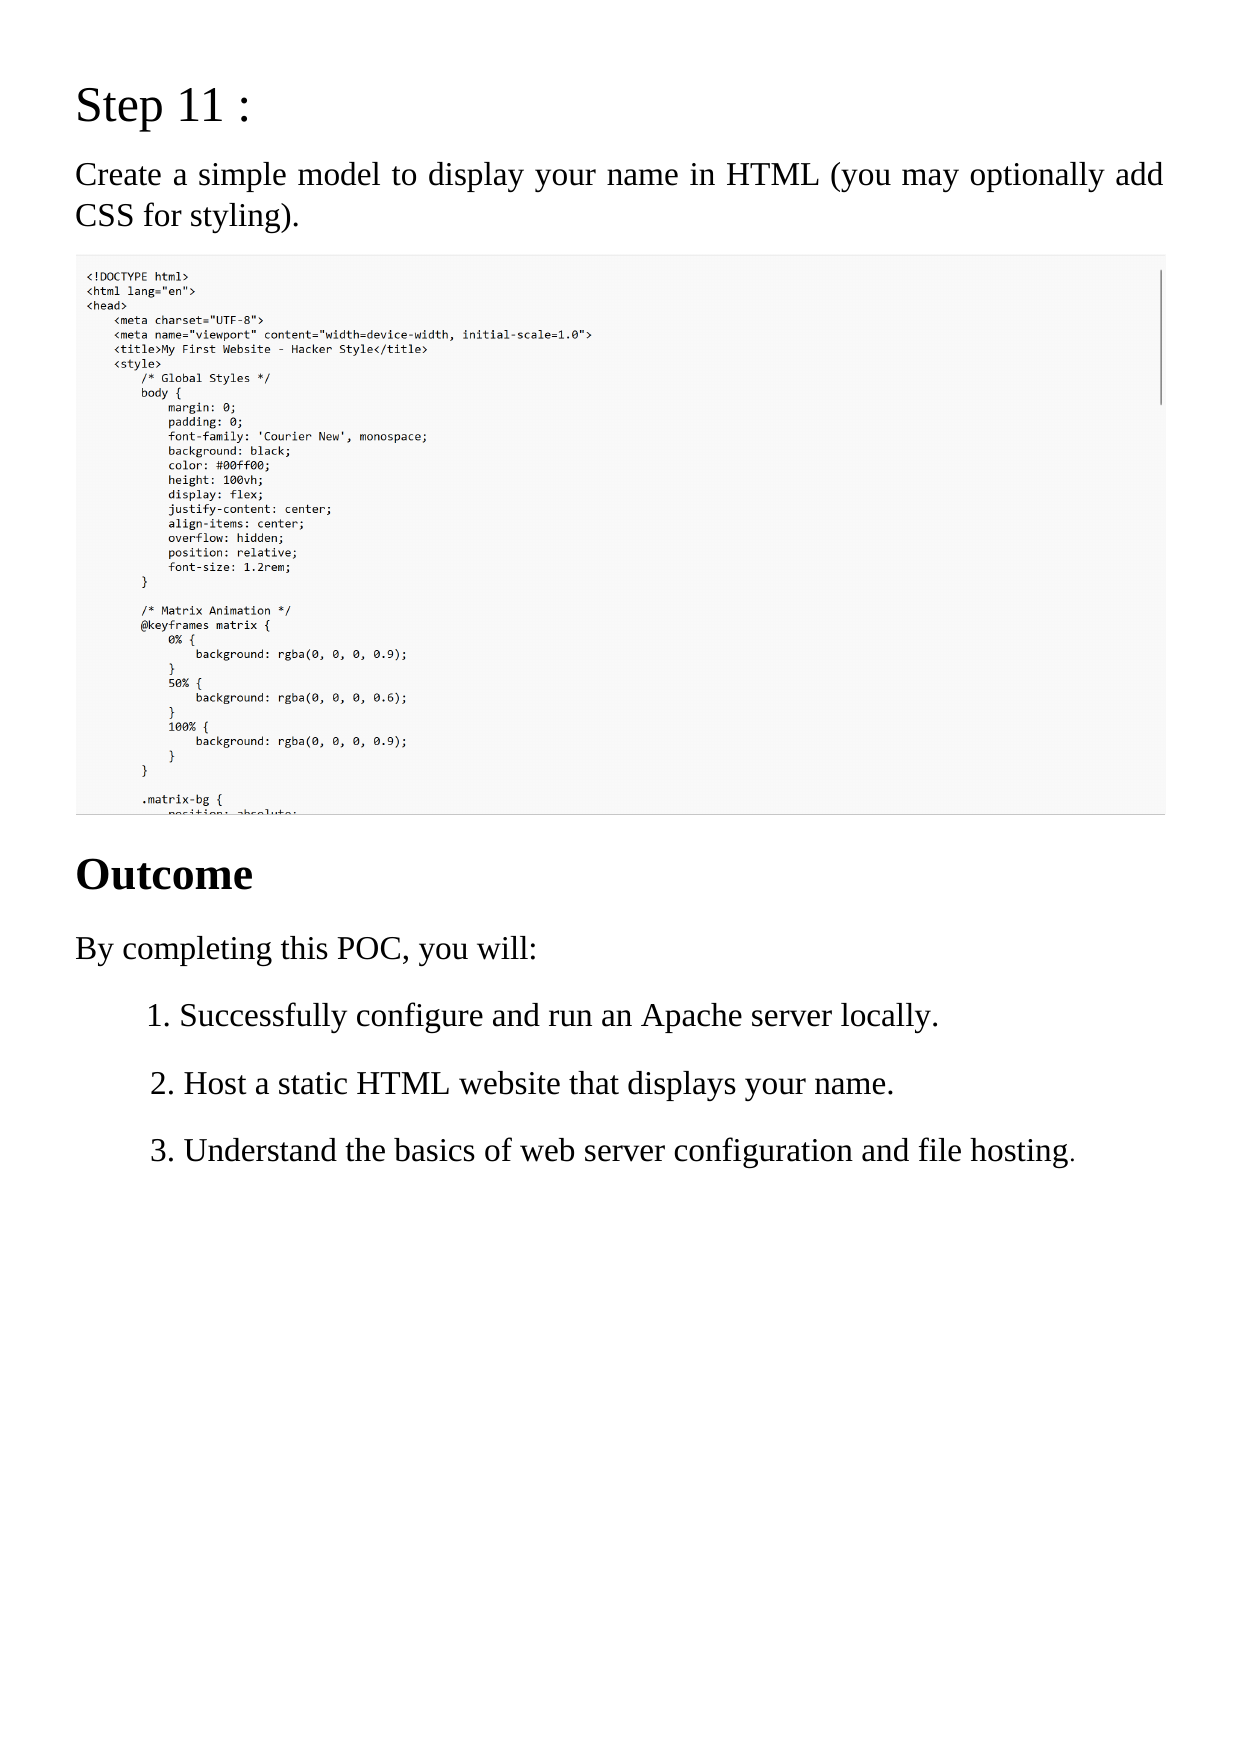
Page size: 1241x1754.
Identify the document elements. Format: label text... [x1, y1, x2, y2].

text By completing this POC, you will: [75, 928, 1165, 966]
text Step 11 : [75, 75, 1165, 132]
picture [75, 253, 1166, 815]
text Create a simple model to display your name in HTML (you may optionally add CSS for styling). [75, 154, 1165, 233]
text 2. Host a static HTML website that displays your name. [75, 1063, 1165, 1101]
text 1. Successfully configure and run an Apache server locally. [112, 996, 1165, 1034]
text Outcome [75, 846, 1165, 899]
text 3. Understand the basics of web server configuration and file hosting. [75, 1131, 1165, 1169]
